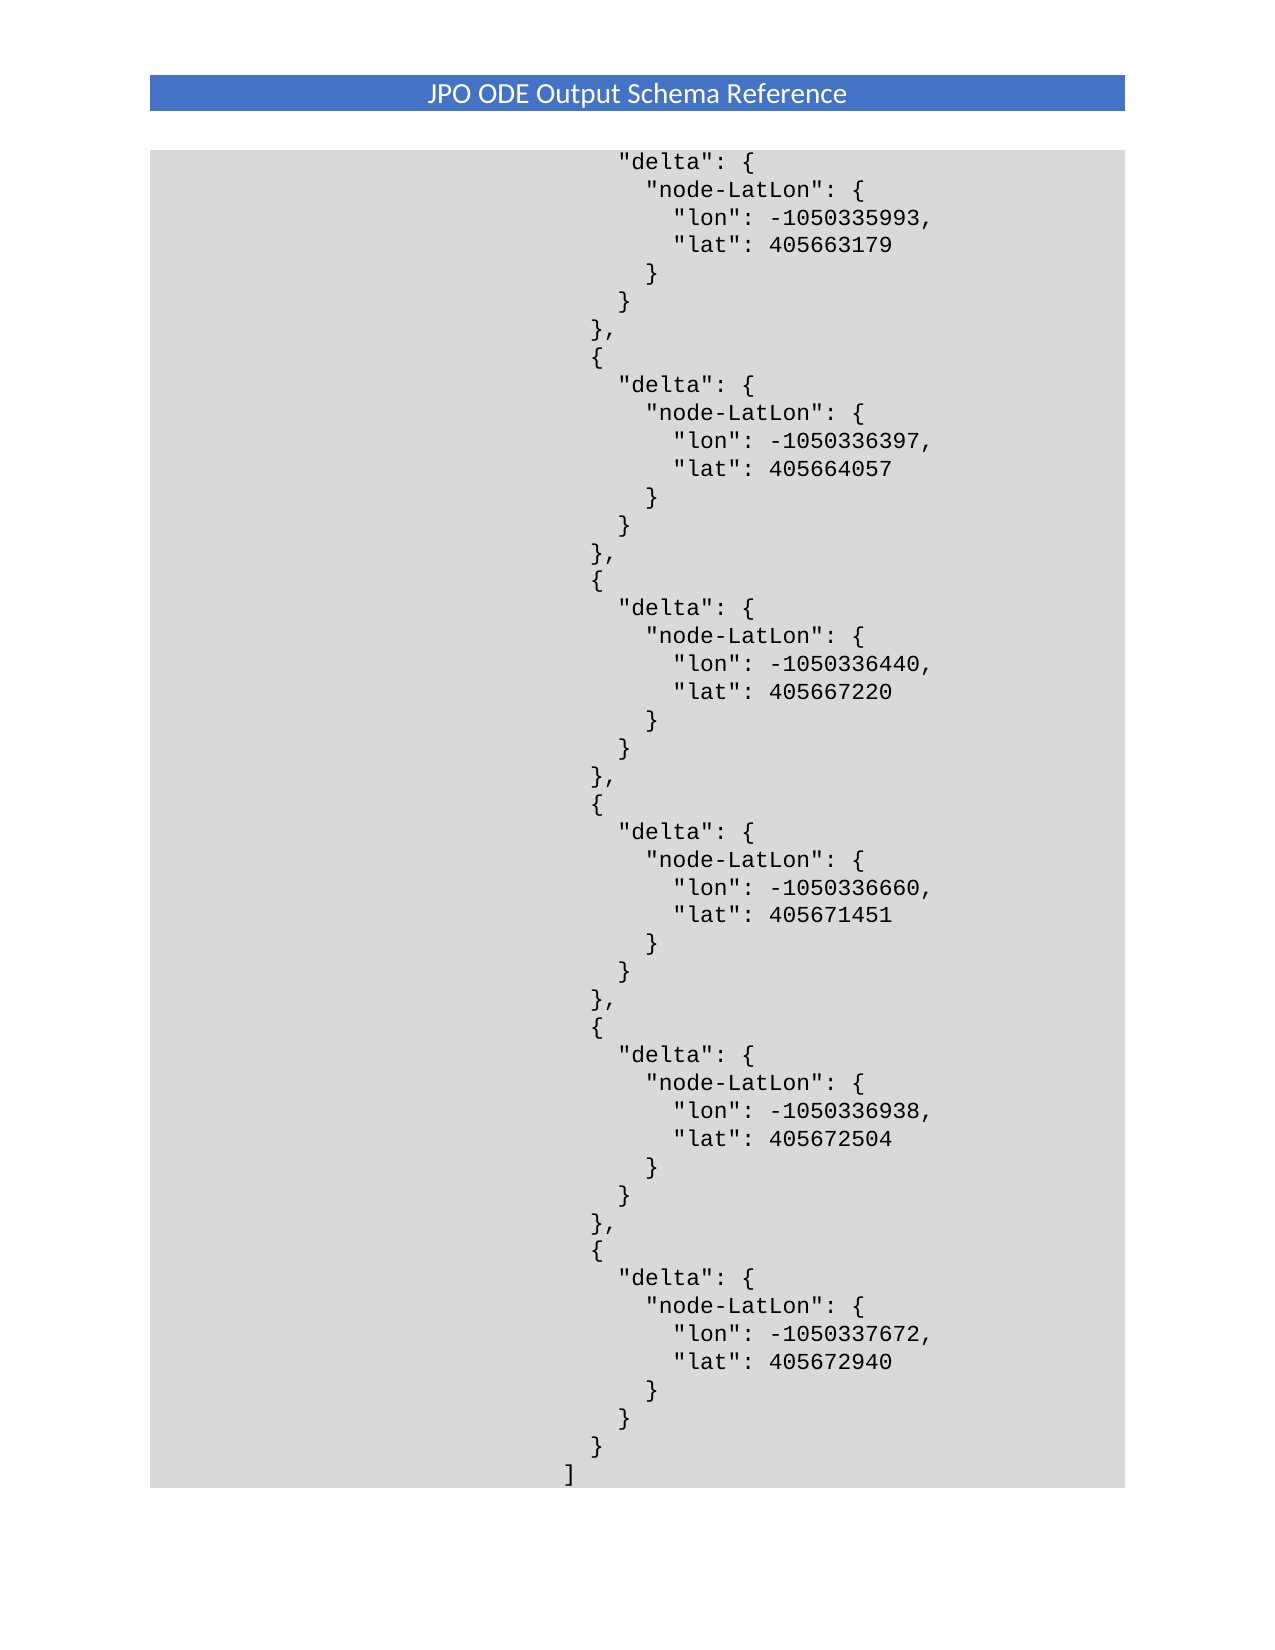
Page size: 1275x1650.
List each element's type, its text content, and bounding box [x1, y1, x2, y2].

text } [150, 1155, 1125, 1181]
text } [150, 708, 1125, 734]
text }, [150, 987, 1125, 1013]
text "node-LatLon": { [150, 1294, 1125, 1321]
text "lon": -1050336938, [150, 1099, 1125, 1125]
text } [150, 513, 1125, 539]
text "delta": { [150, 597, 1125, 623]
text }, [150, 541, 1125, 567]
text }, [150, 1211, 1125, 1237]
text { [150, 345, 1125, 371]
text { [150, 569, 1125, 595]
text "lon": -1050336397, [150, 429, 1125, 455]
text } [150, 289, 1125, 316]
text "node-LatLon": { [150, 624, 1125, 651]
text "lat": 405667220 [150, 680, 1125, 706]
text "delta": { [150, 150, 1125, 176]
text "delta": { [150, 820, 1125, 846]
text "lon": -1050336440, [150, 652, 1125, 678]
text "lat": 405671451 [150, 904, 1125, 930]
text "lon": -1050336660, [150, 876, 1125, 902]
text "node-LatLon": { [150, 178, 1125, 204]
text "lat": 405664057 [150, 457, 1125, 483]
text ] [150, 1462, 1125, 1488]
text "delta": { [150, 373, 1125, 399]
text } [150, 262, 1125, 288]
text }, [150, 764, 1125, 790]
text } [150, 1434, 1125, 1460]
text "lat": 405672504 [150, 1127, 1125, 1153]
text }, [150, 317, 1125, 343]
text "delta": { [150, 1267, 1125, 1293]
text } [150, 1406, 1125, 1432]
text } [150, 932, 1125, 958]
text } [150, 1183, 1125, 1209]
text } [150, 736, 1125, 762]
text "lat": 405663179 [150, 234, 1125, 260]
text "lon": -1050335993, [150, 206, 1125, 232]
text { [150, 1015, 1125, 1041]
text } [150, 959, 1125, 986]
text "node-LatLon": { [150, 1071, 1125, 1097]
text { [150, 792, 1125, 818]
text "delta": { [150, 1043, 1125, 1069]
text } [150, 485, 1125, 511]
text } [150, 1378, 1125, 1404]
text "node-LatLon": { [150, 848, 1125, 874]
text { [150, 1239, 1125, 1265]
text "lat": 405672940 [150, 1350, 1125, 1376]
text "node-LatLon": { [150, 401, 1125, 427]
text "lon": -1050337672, [150, 1322, 1125, 1348]
